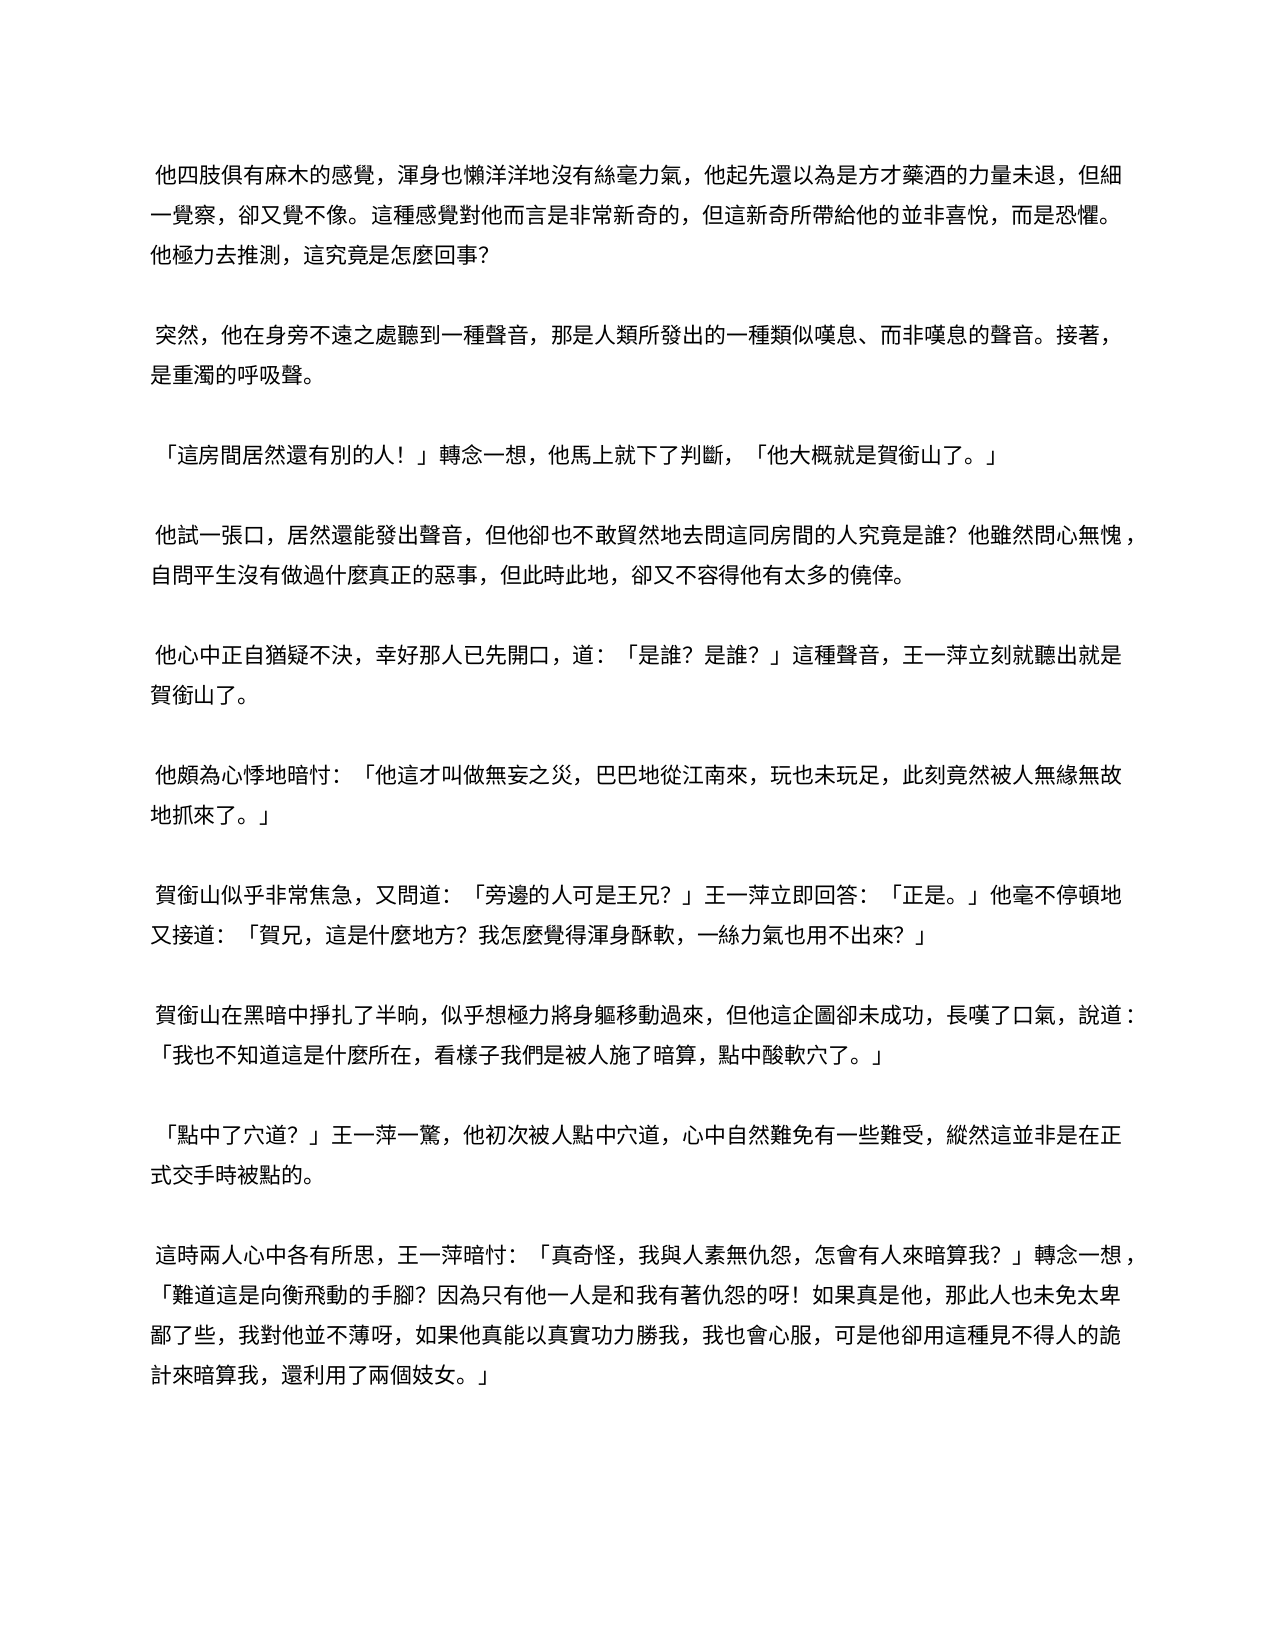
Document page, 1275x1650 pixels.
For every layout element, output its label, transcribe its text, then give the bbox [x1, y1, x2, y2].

text 賀銜山似乎非常焦急，又問道：「旁邊的人可是王兄？」王一萍立即回答：「正是。」他毫不停頓地又接道：「賀兄，這是什麼地方？我怎麼覺得渾身酥軟，一絲力氣也用不出來？」 [150, 870, 1125, 950]
text 賀銜山在黑暗中掙扎了半晌，似乎想極力將身軀移動過來，但他這企圖卻未成功，長嘆了口氣，說道：「我也不知道這是什麼所在，看樣子我們是被人施了暗算，點中酸軟穴了。」 [150, 990, 1125, 1070]
text 他心中正自猶疑不決，幸好那人已先開口，道：「是誰？是誰？」這種聲音，王一萍立刻就聽出就是賀銜山了。 [150, 630, 1125, 710]
text 他頗為心悸地暗忖：「他這才叫做無妄之災，巴巴地從江南來，玩也未玩足，此刻竟然被人無緣無故地抓來了。」 [150, 750, 1125, 830]
text 這時兩人心中各有所思，王一萍暗忖：「真奇怪，我與人素無仇怨，怎會有人來暗算我？」轉念一想，「難道這是向衡飛動的手腳？因為只有他一人是和我有著仇怨的呀！如果真是他，那此人也未免太卑鄙了些，我對他並不薄呀，如果他真能以真實功力勝我，我也會心服，可是他卻用這種見不得人的詭計來暗算我，還利用了兩個妓女。」 [150, 1230, 1125, 1390]
text 「這房間居然還有別的人！」轉念一想，他馬上就下了判斷，「他大概就是賀銜山了。」 [150, 430, 1125, 470]
text 「點中了穴道？」王一萍一驚，他初次被人點中穴道，心中自然難免有一些難受，縱然這並非是在正式交手時被點的。 [150, 1110, 1125, 1190]
text 他四肢俱有麻木的感覺，渾身也懶洋洋地沒有絲毫力氣，他起先還以為是方才藥酒的力量未退，但細一覺察，卻又覺不像。這種感覺對他而言是非常新奇的，但這新奇所帶給他的並非喜悅，而是恐懼。他極力去推測，這究竟是怎麼回事？ [150, 150, 1125, 270]
text 突然，他在身旁不遠之處聽到一種聲音，那是人類所發出的一種類似嘆息、而非嘆息的聲音。接著，是重濁的呼吸聲。 [150, 310, 1125, 390]
text 他試一張口，居然還能發出聲音，但他卻也不敢貿然地去問這同房間的人究竟是誰？他雖然問心無愧，自問平生沒有做過什麼真正的惡事，但此時此地，卻又不容得他有太多的僥倖。 [150, 510, 1125, 590]
